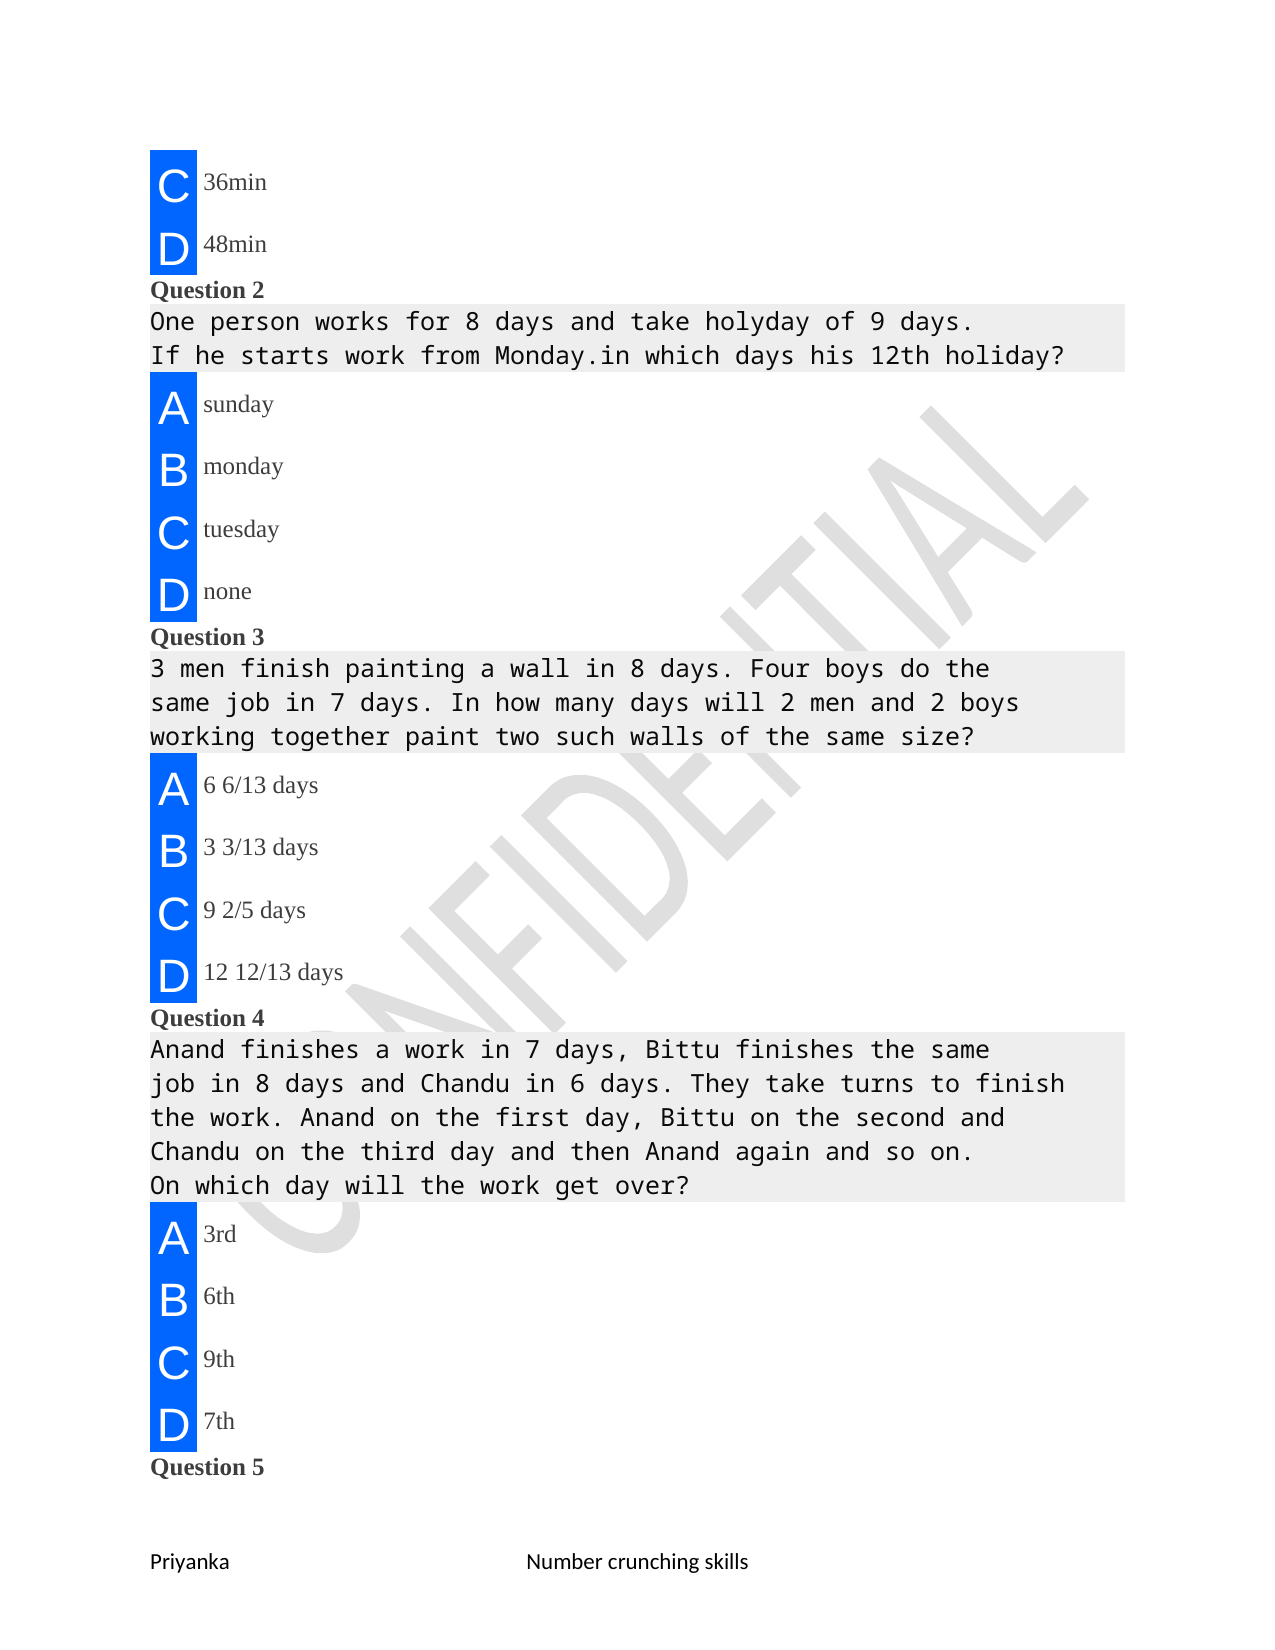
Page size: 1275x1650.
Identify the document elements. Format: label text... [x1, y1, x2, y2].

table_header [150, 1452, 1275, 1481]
text On which day will the work get over? [150, 1168, 1125, 1202]
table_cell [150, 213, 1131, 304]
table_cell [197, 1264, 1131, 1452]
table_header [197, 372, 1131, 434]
text Anand finishes a work in 7 days, Bittu finishes the same [150, 1032, 1125, 1066]
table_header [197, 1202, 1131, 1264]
text 3 men finish painting a wall in 8 days. Four boys do the [150, 651, 1125, 685]
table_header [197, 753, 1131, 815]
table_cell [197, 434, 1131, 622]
text working together paint two such walls of the same size? [150, 719, 1125, 753]
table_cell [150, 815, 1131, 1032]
text If he starts work from Monday.in which days his 12th holiday? [150, 338, 1125, 372]
text One person works for 8 days and take holyday of 9 days. [150, 304, 1125, 338]
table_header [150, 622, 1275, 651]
text job in 8 days and Chandu in 6 days. They take turns to finish [150, 1066, 1125, 1100]
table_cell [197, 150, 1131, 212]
text same job in 7 days. In how many days will 2 men and 2 boys [150, 685, 1125, 719]
text Chandu on the third day and then Anand again and so on. [150, 1134, 1125, 1168]
text the work. Anand on the first day, Bittu on the second and [150, 1100, 1125, 1134]
